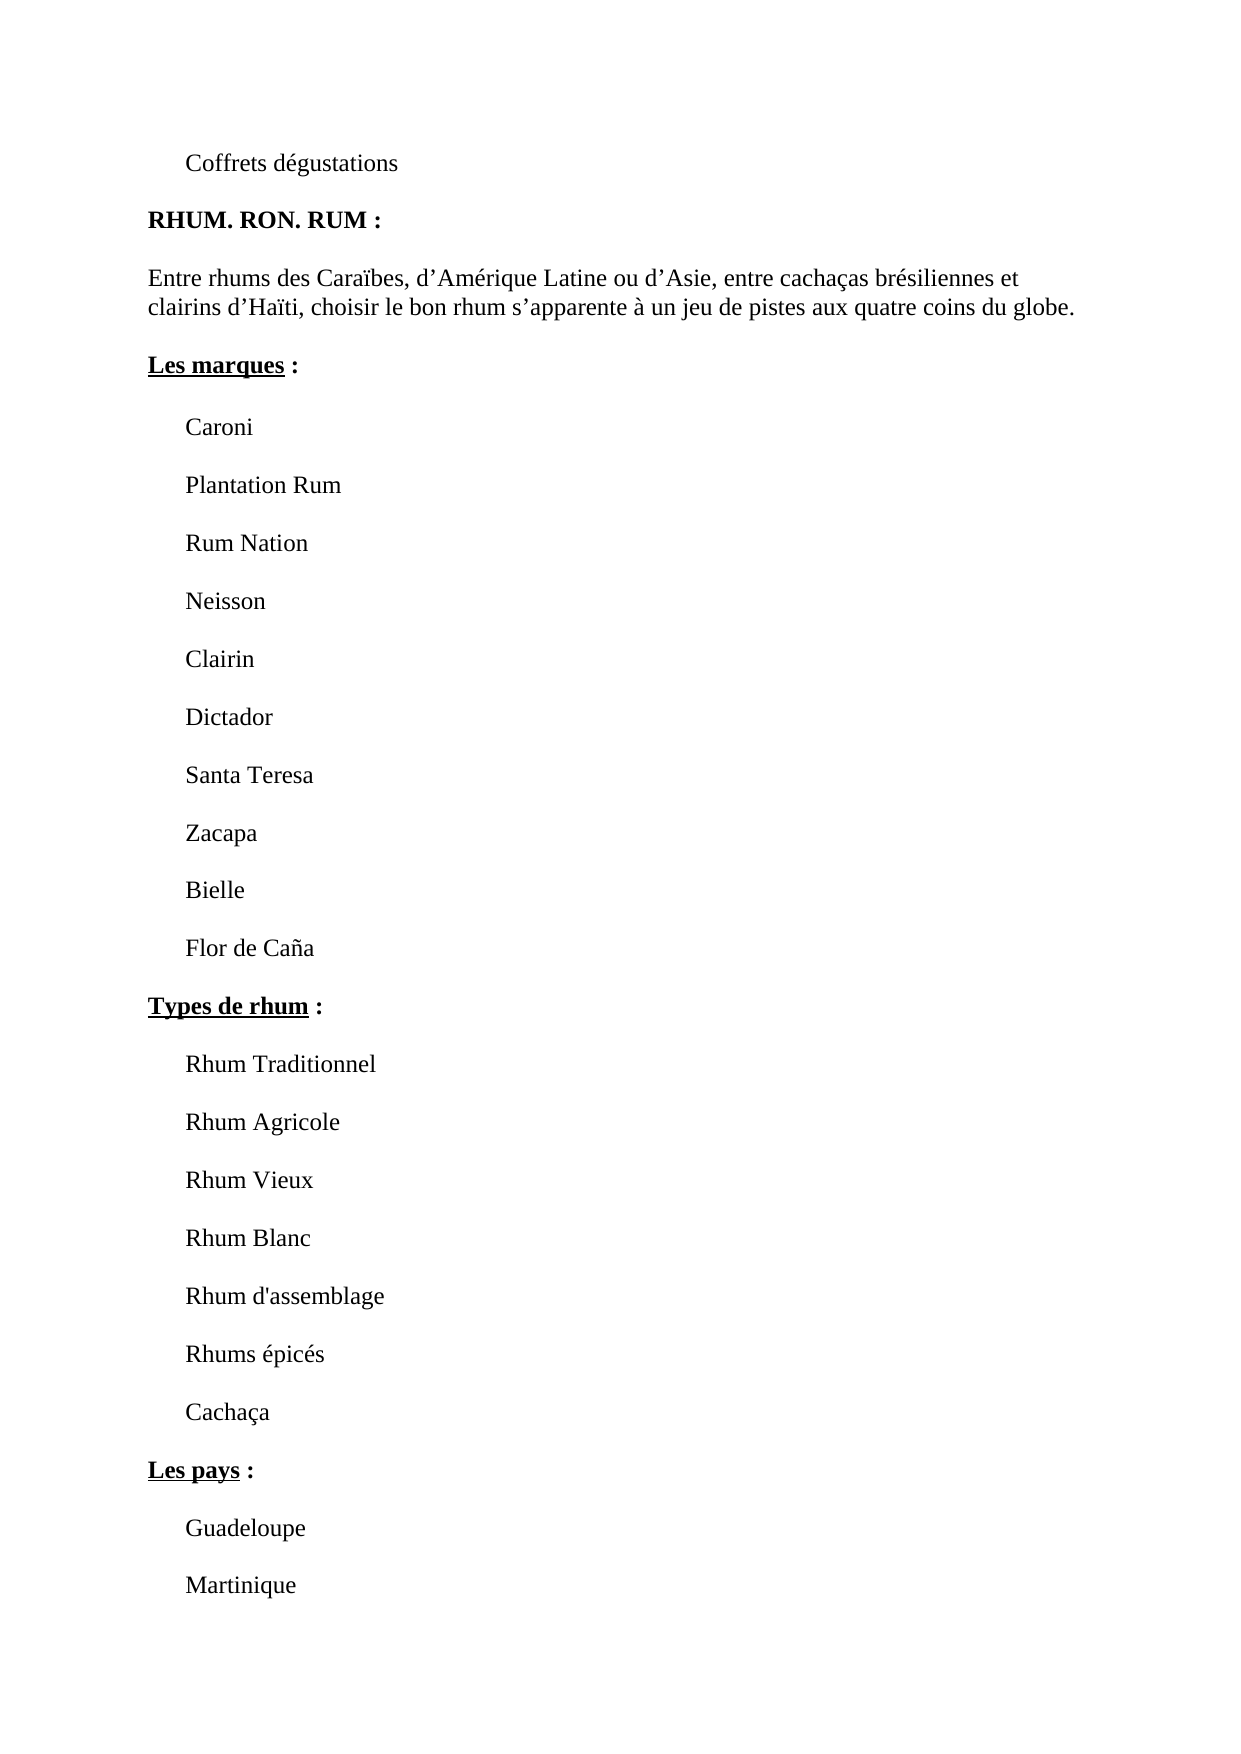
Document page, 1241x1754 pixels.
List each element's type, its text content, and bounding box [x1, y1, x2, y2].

subtitle Flor de Caña [185, 933, 1093, 962]
subtitle Dictador [185, 702, 1093, 731]
subtitle Les pays : [148, 1455, 1093, 1483]
subtitle Types de rhum : [148, 991, 1093, 1020]
subtitle Clairin [185, 644, 1093, 673]
subtitle Rhum d'assemblage [185, 1281, 1093, 1310]
subtitle Martinique [185, 1571, 1093, 1599]
subtitle Rhums épicés [185, 1339, 1093, 1368]
subtitle Cachaça [185, 1397, 1093, 1426]
subtitle Guadeloupe [185, 1513, 1093, 1541]
subtitle Rhum Vieux [185, 1165, 1093, 1194]
subtitle Rhum Blanc [185, 1223, 1093, 1252]
subtitle Coffrets dégustations [185, 148, 1093, 176]
subtitle Plantation Rum [185, 470, 1093, 499]
subtitle Caroni [185, 412, 1093, 441]
subtitle Santa Teresa [185, 760, 1093, 788]
subtitle Rhum Agricole [185, 1107, 1093, 1136]
subtitle Rhum Traditionnel [185, 1049, 1093, 1078]
text Les marques : [148, 350, 1093, 379]
subtitle Zacapa [185, 818, 1093, 846]
subtitle Entre rhums des Caraïbes, d’Amérique Latine ou d’Asie, entre cachaças brésiliennes et clairins d’Haïti, choisir le bon rhum s’apparente à un jeu de pistes aux quatre coins du globe. [148, 263, 1093, 321]
subtitle Rum Nation [185, 528, 1093, 557]
subtitle RHUM. RON. RUM : [148, 206, 1093, 234]
subtitle Bielle [185, 876, 1093, 904]
subtitle Neisson [185, 586, 1093, 615]
